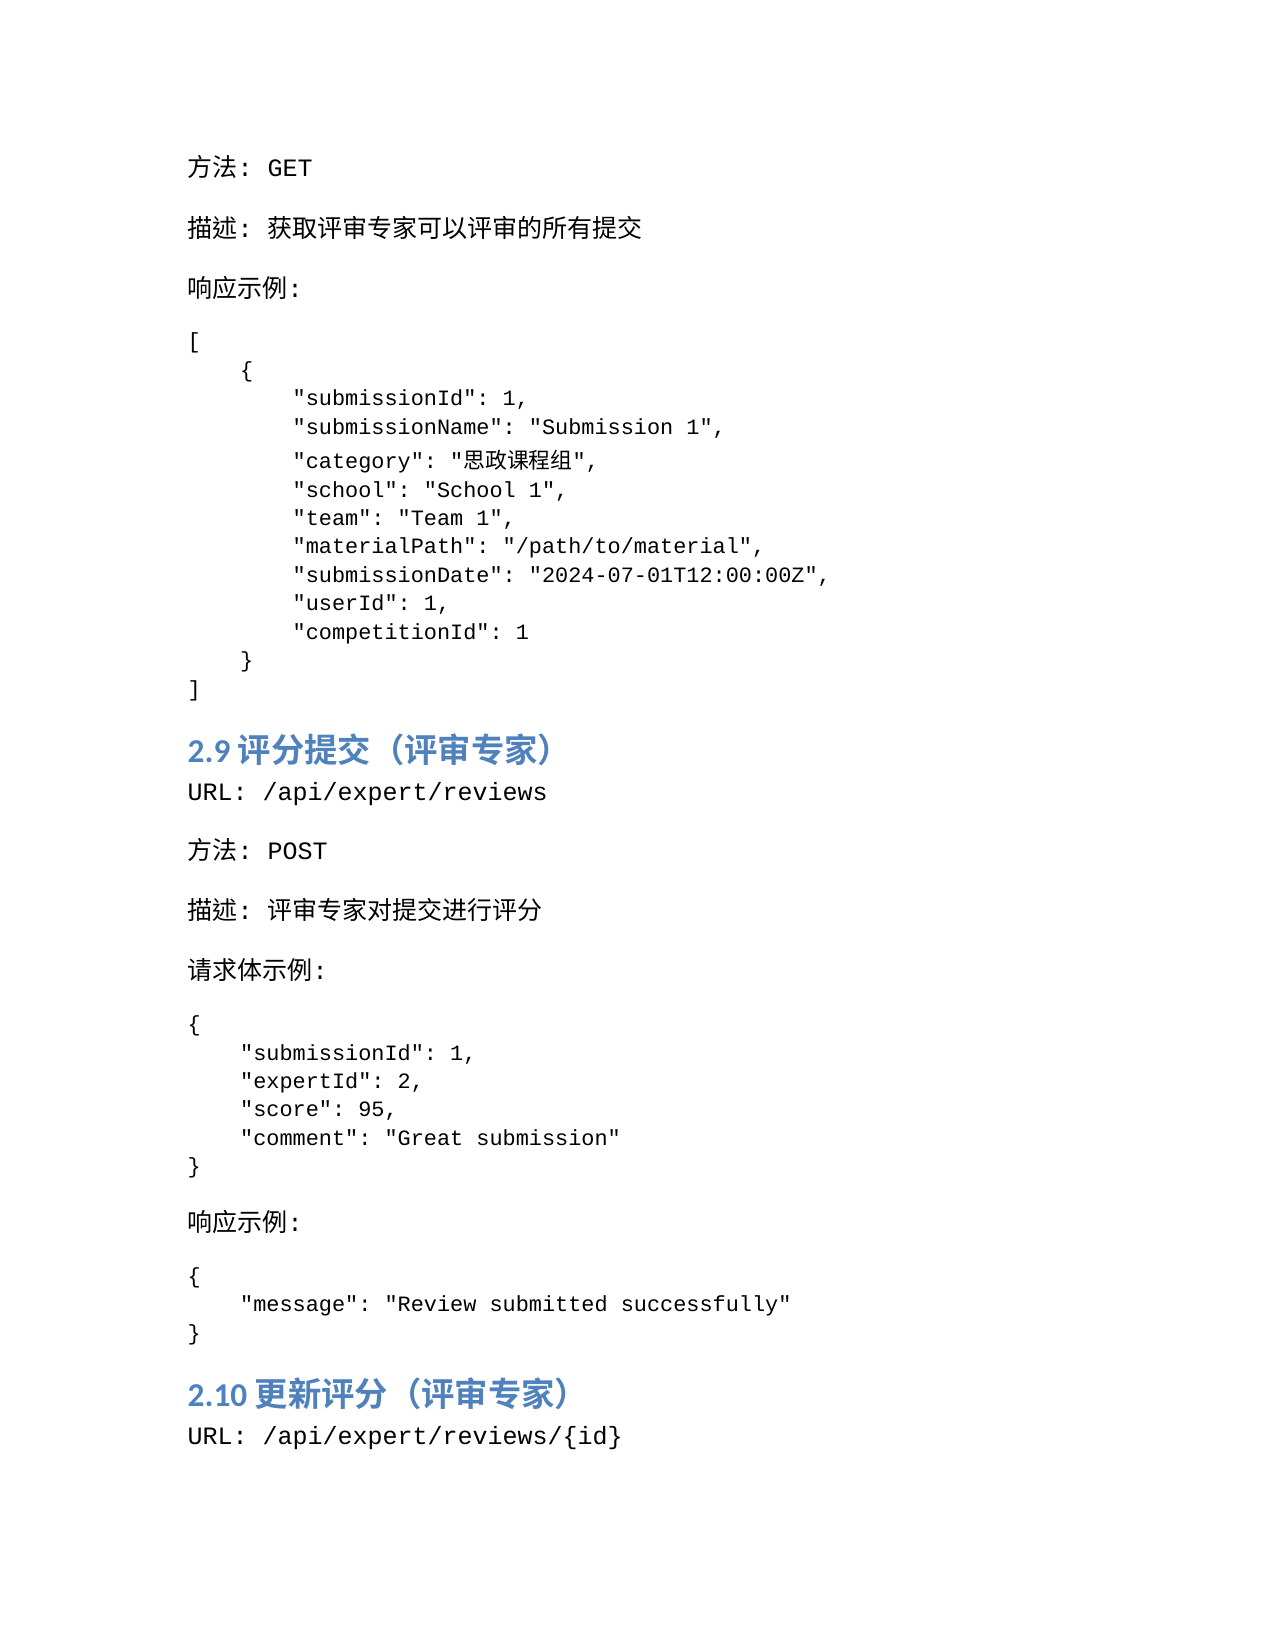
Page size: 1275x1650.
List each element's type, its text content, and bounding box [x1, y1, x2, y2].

text 方法: POST [187, 833, 1087, 867]
text 方法: GET [187, 150, 1087, 184]
subtitle 2.10 更新评分（评审专家） [187, 1371, 1087, 1416]
text 描述: 获取评审专家可以评审的所有提交 [187, 210, 1087, 244]
text URL: /api/expert/reviews/{id} [187, 1423, 1087, 1452]
text 描述: 评审专家对提交进行评分 [187, 893, 1087, 927]
text [ { "submissionId": 1, "submissionName": "Submission 1", "category": "思政课程组", "school": "School 1", "team": "Team 1", "materialPath": "/path/to/material", "submissionDate": "2024-07-01T12:00:00Z", "userId": 1, "competitionId": 1 } ] [187, 331, 1087, 703]
text URL: /api/expert/reviews [187, 779, 1087, 808]
text { "submissionId": 1, "expertId": 2, "score": 95, "comment": "Great submission" } [187, 1013, 1087, 1180]
text 响应示例: [187, 1205, 1087, 1239]
text { "message": "Review submitted successfully" } [187, 1265, 1087, 1347]
subtitle 2.9 评分提交（评审专家） [187, 727, 1087, 772]
text 请求体示例: [187, 953, 1087, 987]
text 响应示例: [187, 270, 1087, 305]
